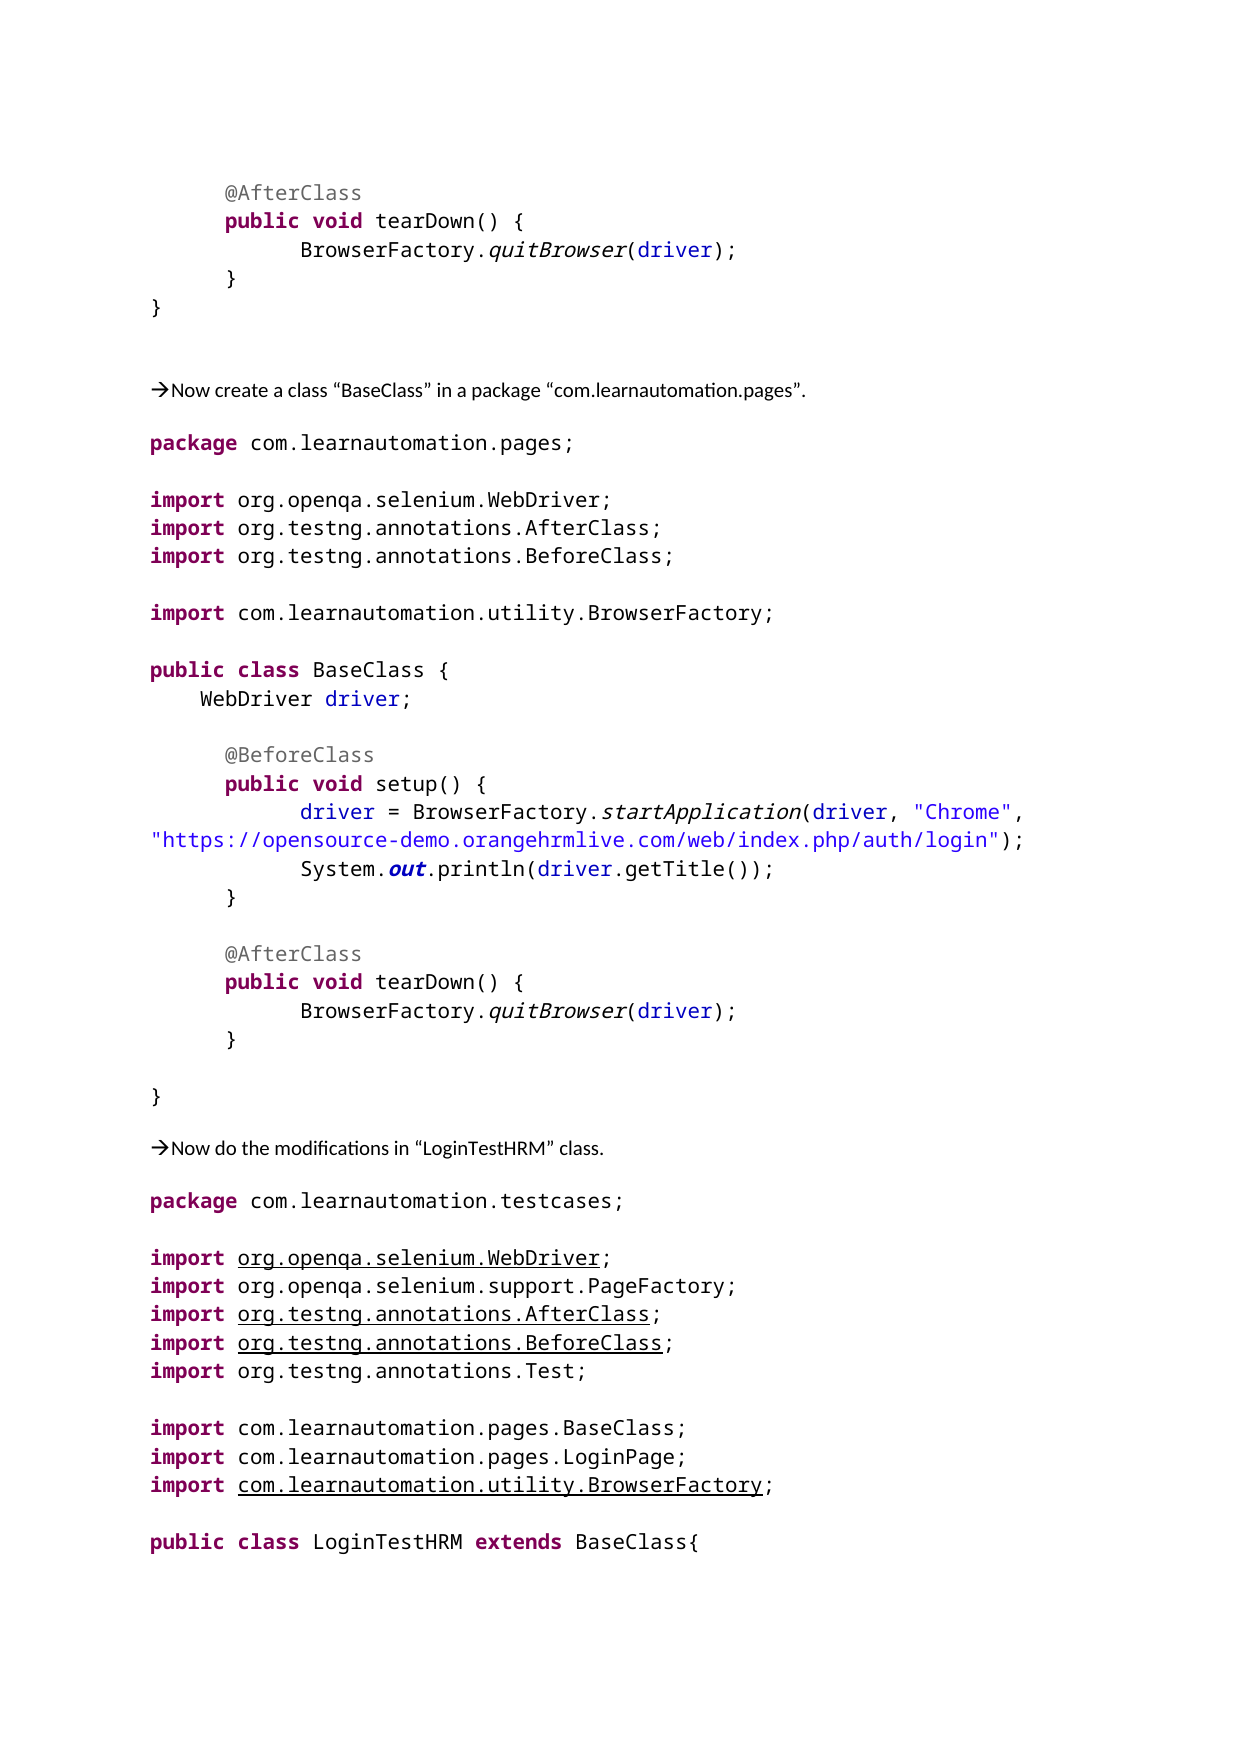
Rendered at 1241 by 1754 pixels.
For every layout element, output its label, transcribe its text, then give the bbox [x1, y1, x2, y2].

text } [150, 882, 1090, 911]
text public void setup() { [150, 769, 1090, 797]
text Now do the modifications in “LoginTestHRM” class. package com.learnautomation.testcases; [150, 1135, 1090, 1214]
text import org.testng.annotations.AfterClass; [150, 513, 1090, 542]
text public class LoginTestHRM extends BaseClass{ [150, 1527, 1090, 1556]
text BrowserFactory.quitBrowser(driver); [150, 996, 1090, 1024]
text import org.openqa.selenium.support.PageFactory; [150, 1271, 1090, 1299]
text } [150, 263, 1090, 292]
text public void tearDown() { [150, 206, 1090, 235]
text import com.learnautomation.pages.LoginPage; [150, 1442, 1090, 1470]
text @AfterClass [150, 178, 1090, 206]
text import org.testng.annotations.Test; [150, 1356, 1090, 1385]
text System.out.println(driver.getTitle()); [150, 854, 1090, 882]
text @BeforeClass [150, 740, 1090, 769]
text Now create a class “BaseClass” in a package “com.learnautomation.pages”. package com.learnautomation.pages; [150, 377, 1090, 456]
text import org.testng.annotations.AfterClass; [150, 1299, 1090, 1328]
text import org.openqa.selenium.WebDriver; [150, 485, 1090, 513]
text import org.openqa.selenium.WebDriver; [150, 1243, 1090, 1271]
text import com.learnautomation.utility.BrowserFactory; [150, 1470, 1090, 1499]
text import org.testng.annotations.BeforeClass; [150, 542, 1090, 570]
text import org.testng.annotations.BeforeClass; [150, 1328, 1090, 1356]
text WebDriver driver; [150, 684, 1090, 712]
text @AfterClass [150, 939, 1090, 967]
text driver = BrowserFactory.startApplication(driver, "Chrome", "https://opensource-demo.orangehrmlive.com/web/index.php/auth/login"); [150, 797, 1090, 854]
text public class BaseClass { [150, 655, 1090, 684]
text import com.learnautomation.pages.BaseClass; [150, 1413, 1090, 1442]
text } [150, 1081, 1090, 1109]
text } [150, 292, 1090, 320]
text } [150, 1024, 1090, 1053]
text BrowserFactory.quitBrowser(driver); [150, 235, 1090, 263]
text public void tearDown() { [150, 967, 1090, 996]
text import com.learnautomation.utility.BrowserFactory; [150, 598, 1090, 627]
